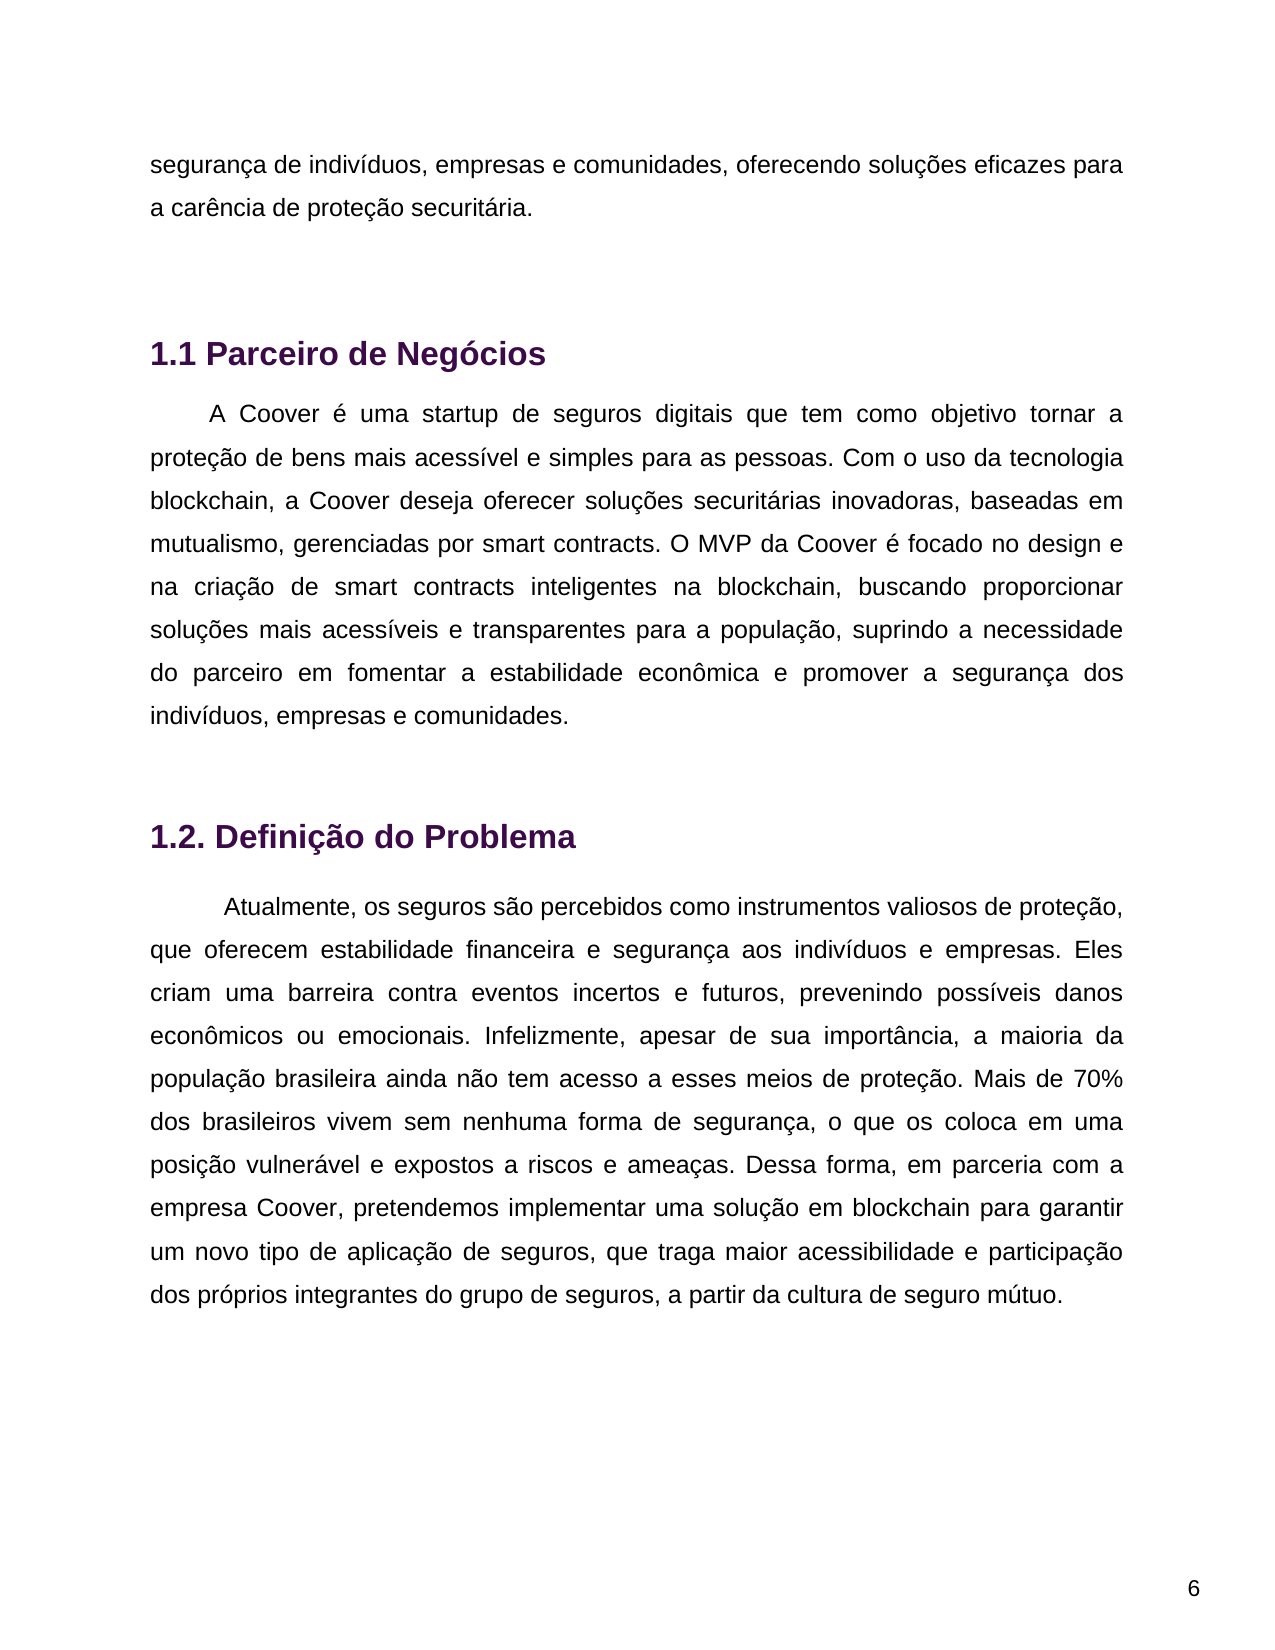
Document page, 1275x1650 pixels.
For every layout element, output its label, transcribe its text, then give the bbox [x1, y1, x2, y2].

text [150, 150, 1125, 222]
text Atualmente, os seguros são percebidos como instrumentos valiosos de proteção, que oferecem estabilidade financeira e segurança aos indivíduos e empresas. Eles criam uma barreira contra eventos incertos e futuros, prevenindo possíveis danos econômicos ou emocionais. Infelizmente, apesar de sua importância, a maioria da população brasileira ainda não tem acesso a esses meios de proteção. Mais de 70% dos brasileiros vivem sem nenhuma forma de segurança, o que os coloca em uma posição vulnerável e expostos a riscos e ameaças. Dessa forma, em parceria com a empresa Coover, pretendemos implementar uma solução em blockchain para garantir um novo tipo de aplicação de seguros, que traga maior acessibilidade e participação dos próprios integrantes do grupo de seguros, a partir da cultura de seguro mútuo. [150, 892, 1125, 1308]
subtitle 1.1 Parceiro de Negócios [150, 333, 1125, 372]
text A Coover é uma startup de seguros digitais que tem como objetivo tornar a proteção de bens mais acessível e simples para as pessoas. Com o uso da tecnologia blockchain, a Coover deseja oferecer soluções securitárias inovadoras, baseadas em mutualismo, gerenciadas por smart contracts. O MVP da Coover é focado no design e na criação de smart contracts inteligentes na blockchain, buscando proporcionar soluções mais acessíveis e transparentes para a população, suprindo a necessidade do parceiro em fomentar a estabilidade econômica e promover a segurança dos indivíduos, empresas e comunidades. [150, 399, 1125, 730]
subtitle 1.2. Definição do Problema [150, 817, 1125, 856]
